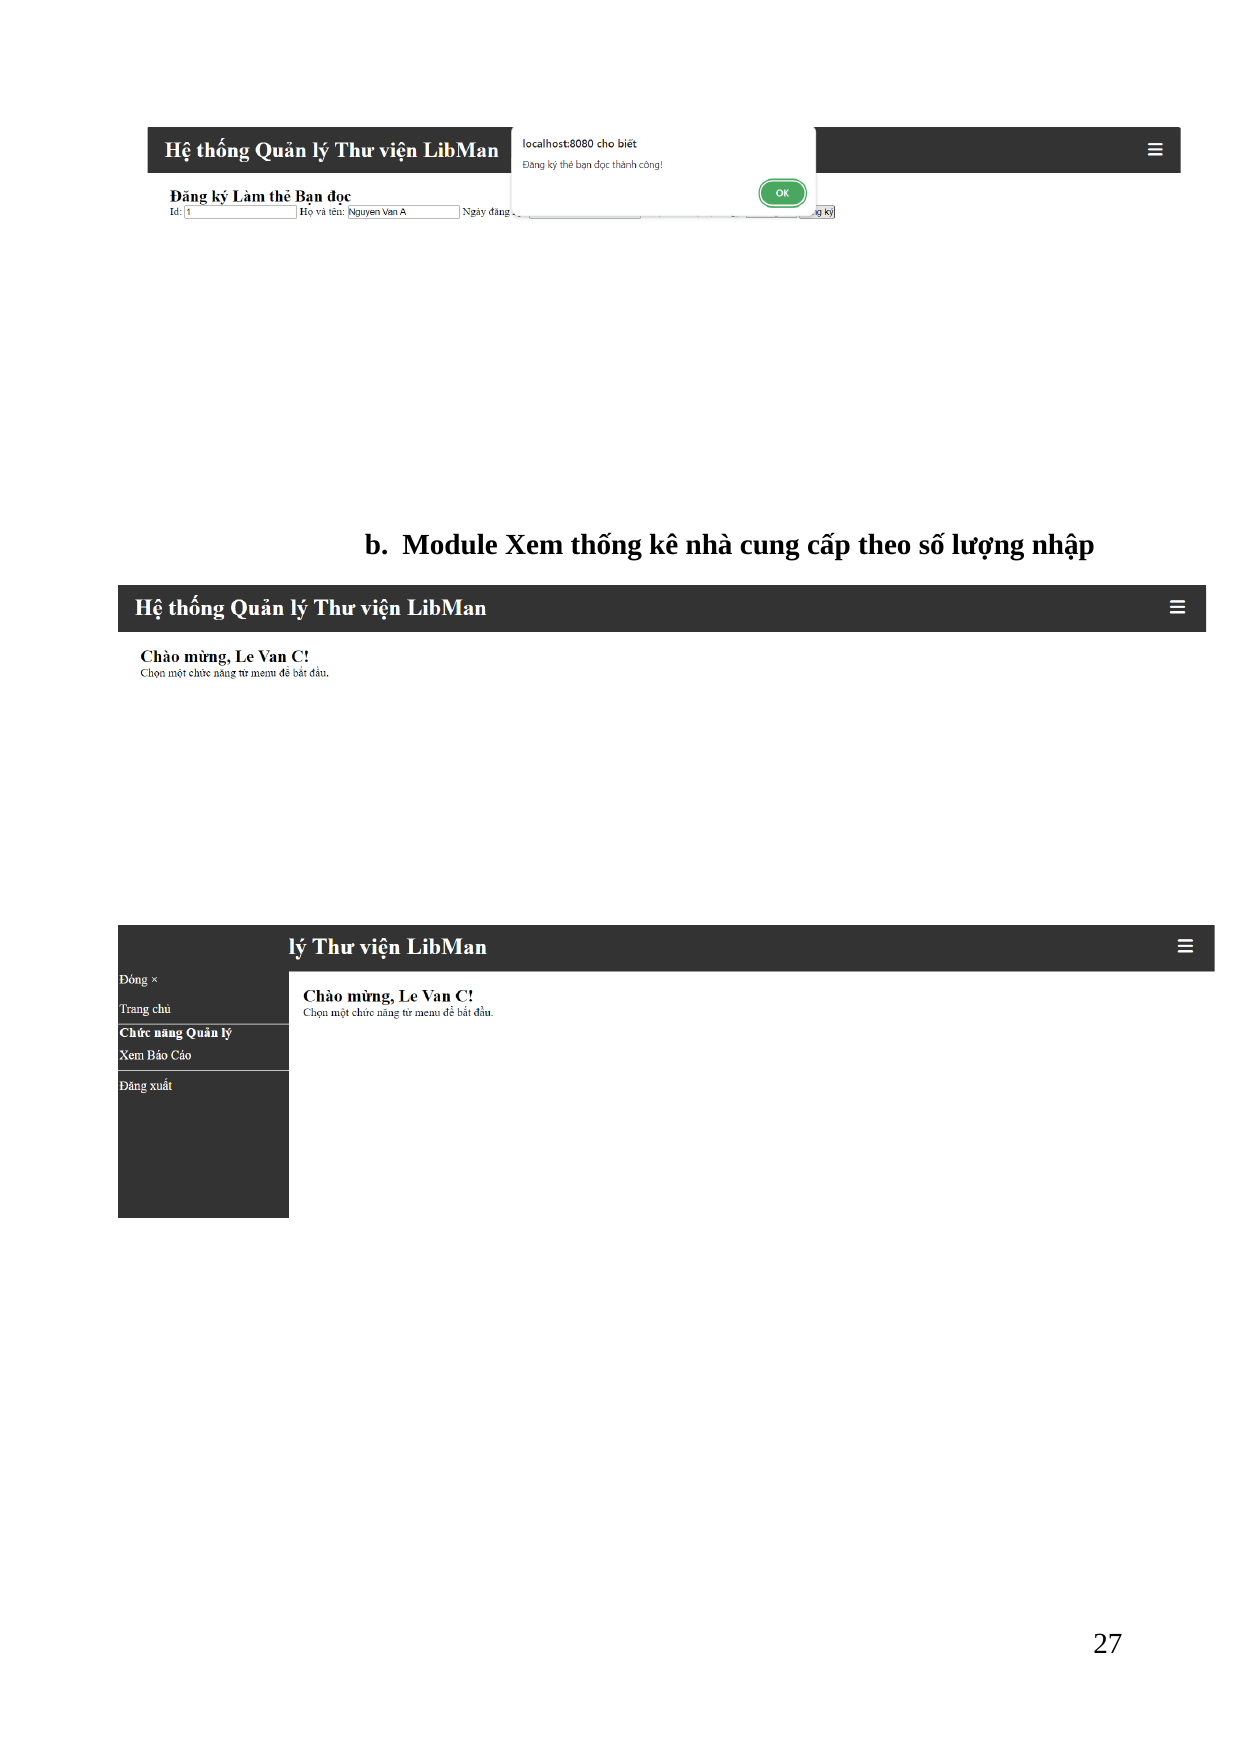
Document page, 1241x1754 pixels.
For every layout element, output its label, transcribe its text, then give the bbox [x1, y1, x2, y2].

picture [147, 127, 1181, 444]
picture [118, 925, 1215, 1218]
subtitle Module Xem thống kê nhà cung cấp theo số lượng nhập [364, 527, 1122, 561]
picture [118, 585, 1207, 901]
